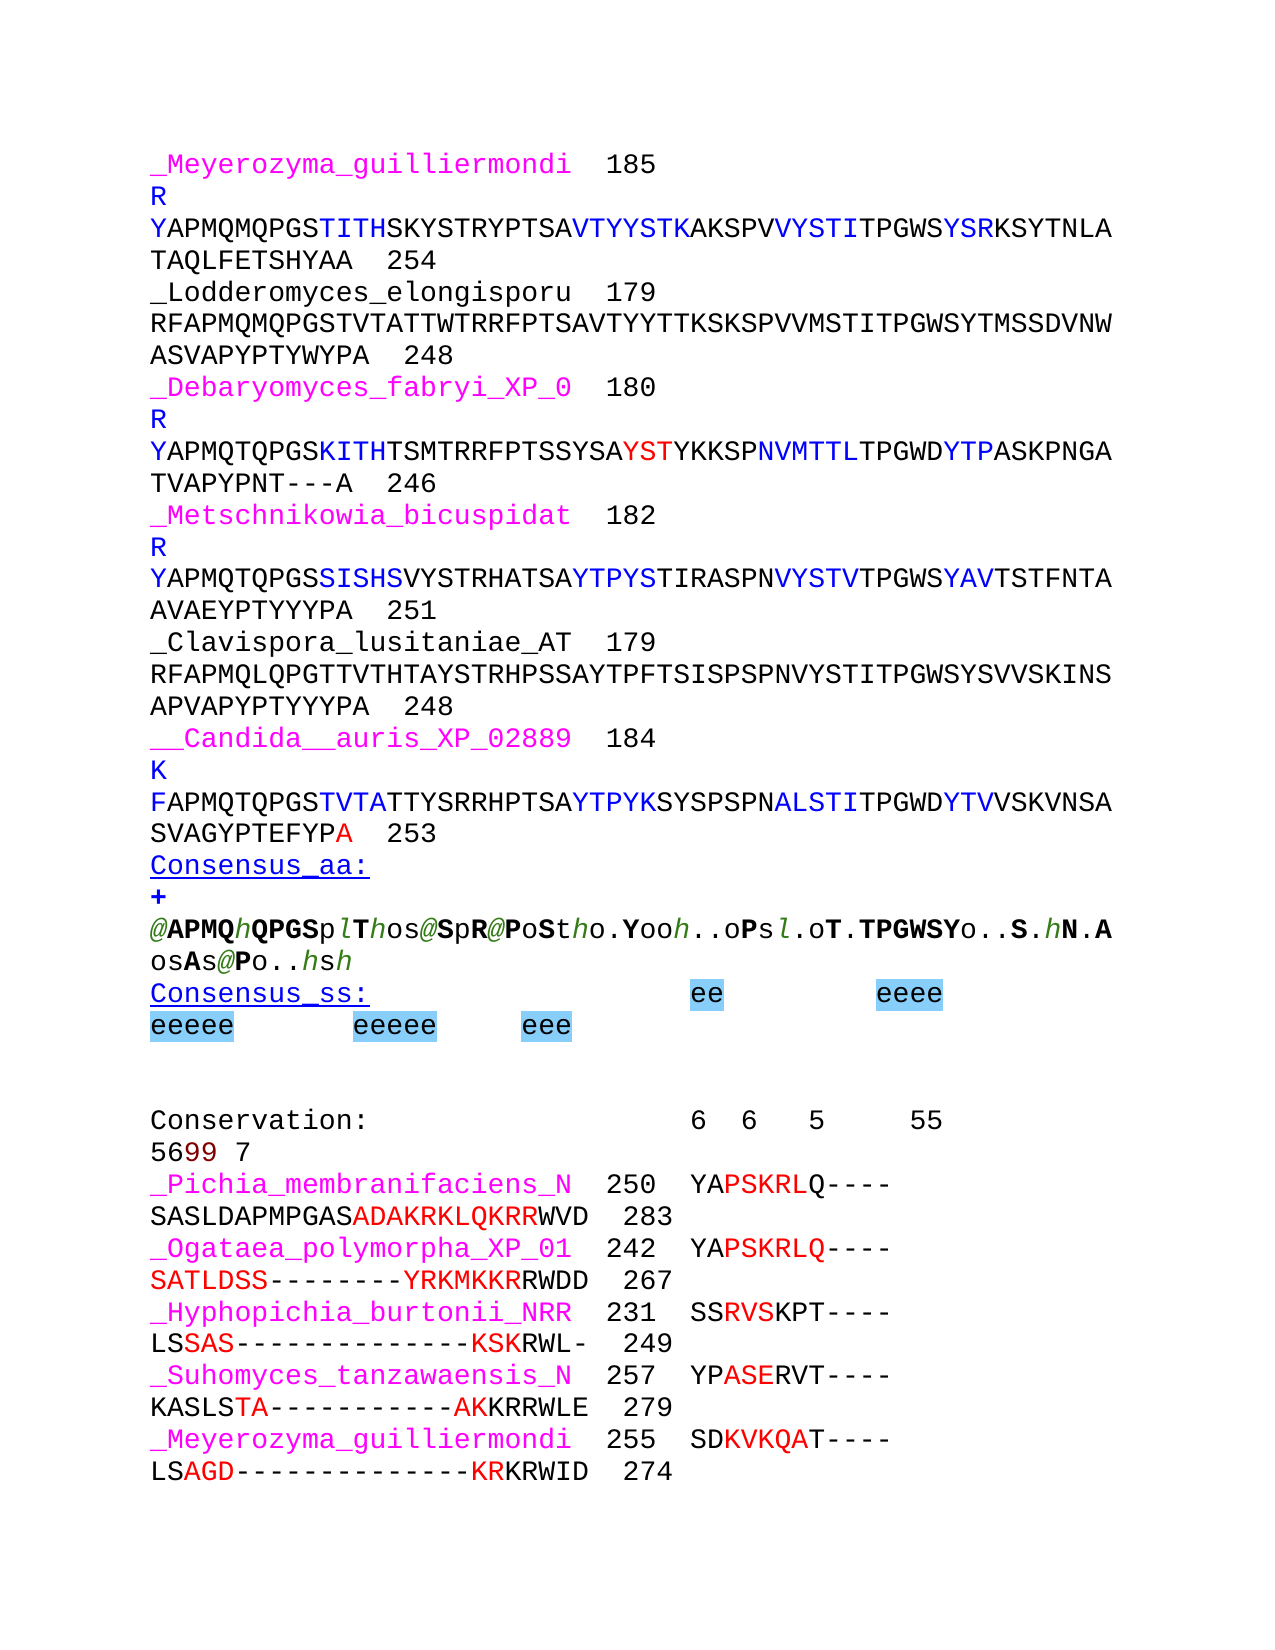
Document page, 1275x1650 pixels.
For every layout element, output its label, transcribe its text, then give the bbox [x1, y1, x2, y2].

text Consensus_ss: ee eeee eeeee eeeee eee [150, 979, 1125, 1042]
text _Meyerozyma_guilliermondi 185 RYAPMQMQPGSTITHSKYSTRYPTSAVTYYSTKAKSPVVYSTITPGWSYSRKSYTNLATAQLFETSHYAA 254 [150, 150, 1125, 277]
text Conservation: 6 6 5 55 5699 7 [150, 1106, 1125, 1170]
text _Pichia_membranifaciens_N 250 YAPSKRLQ----SASLDAPMPGASADAKRKLQKRRWVD 283 [150, 1170, 1125, 1234]
text __Candida__auris_XP_02889 184 KFAPMQTQPGSTVTATTYSRRHPTSAYTPYKSYSPSPNALSTITPGWDYTVVSKVNSASVAGYPTEFYPA 253 [150, 724, 1125, 851]
text _Ogataea_polymorpha_XP_01 242 YAPSKRLQ----SATLDSS--------YRKMKKRRWDD 267 [150, 1234, 1125, 1297]
text _Suhomyces_tanzawaensis_N 257 YPASERVT----KASLSTA-----------AKKRRWLE 279 [150, 1361, 1125, 1425]
text _Hyphopichia_burtonii_NRR 231 SSRVSKPT----LSSAS--------------KSKRWL- 249 [150, 1297, 1125, 1361]
text _Metschnikowia_bicuspidat 182 RYAPMQTQPGSSISHSVYSTRHATSAYTPYSTIRASPNVYSTVTPGWSYAVTSTFNTAAVAEYPTYYYPA 251 [150, 501, 1125, 628]
text _Lodderomyces_elongisporu 179 RFAPMQMQPGSTVTATTWTRRFPTSAVTYYTTKSKSPVVMSTITPGWSYTMSSDVNWASVAPYPTYWYPA 248 [150, 277, 1125, 373]
text Consensus_aa: +@APMQhQPGSplThos@SpR@PoStho.Yooh..oPsl.oT.TPGWSYo..S.hN.AosAs@Po..hsh [150, 851, 1125, 979]
text _Meyerozyma_guilliermondi 255 SDKVKQAT----LSAGD--------------KRKRWID 274 [150, 1425, 1125, 1489]
text _Clavispora_lusitaniae_AT 179 RFAPMQLQPGTTVTHTAYSTRHPSSAYTPFTSISPSPNVYSTITPGWSYSVVSKINSAPVAPYPTYYYPA 248 [150, 628, 1125, 724]
text _Debaryomyces_fabryi_XP_0 180 RYAPMQTQPGSKITHTSMTRRFPTSSYSAYSTYKKSPNVMTTLTPGWDYTPASKPNGATVAPYPNT---A 246 [150, 373, 1125, 501]
